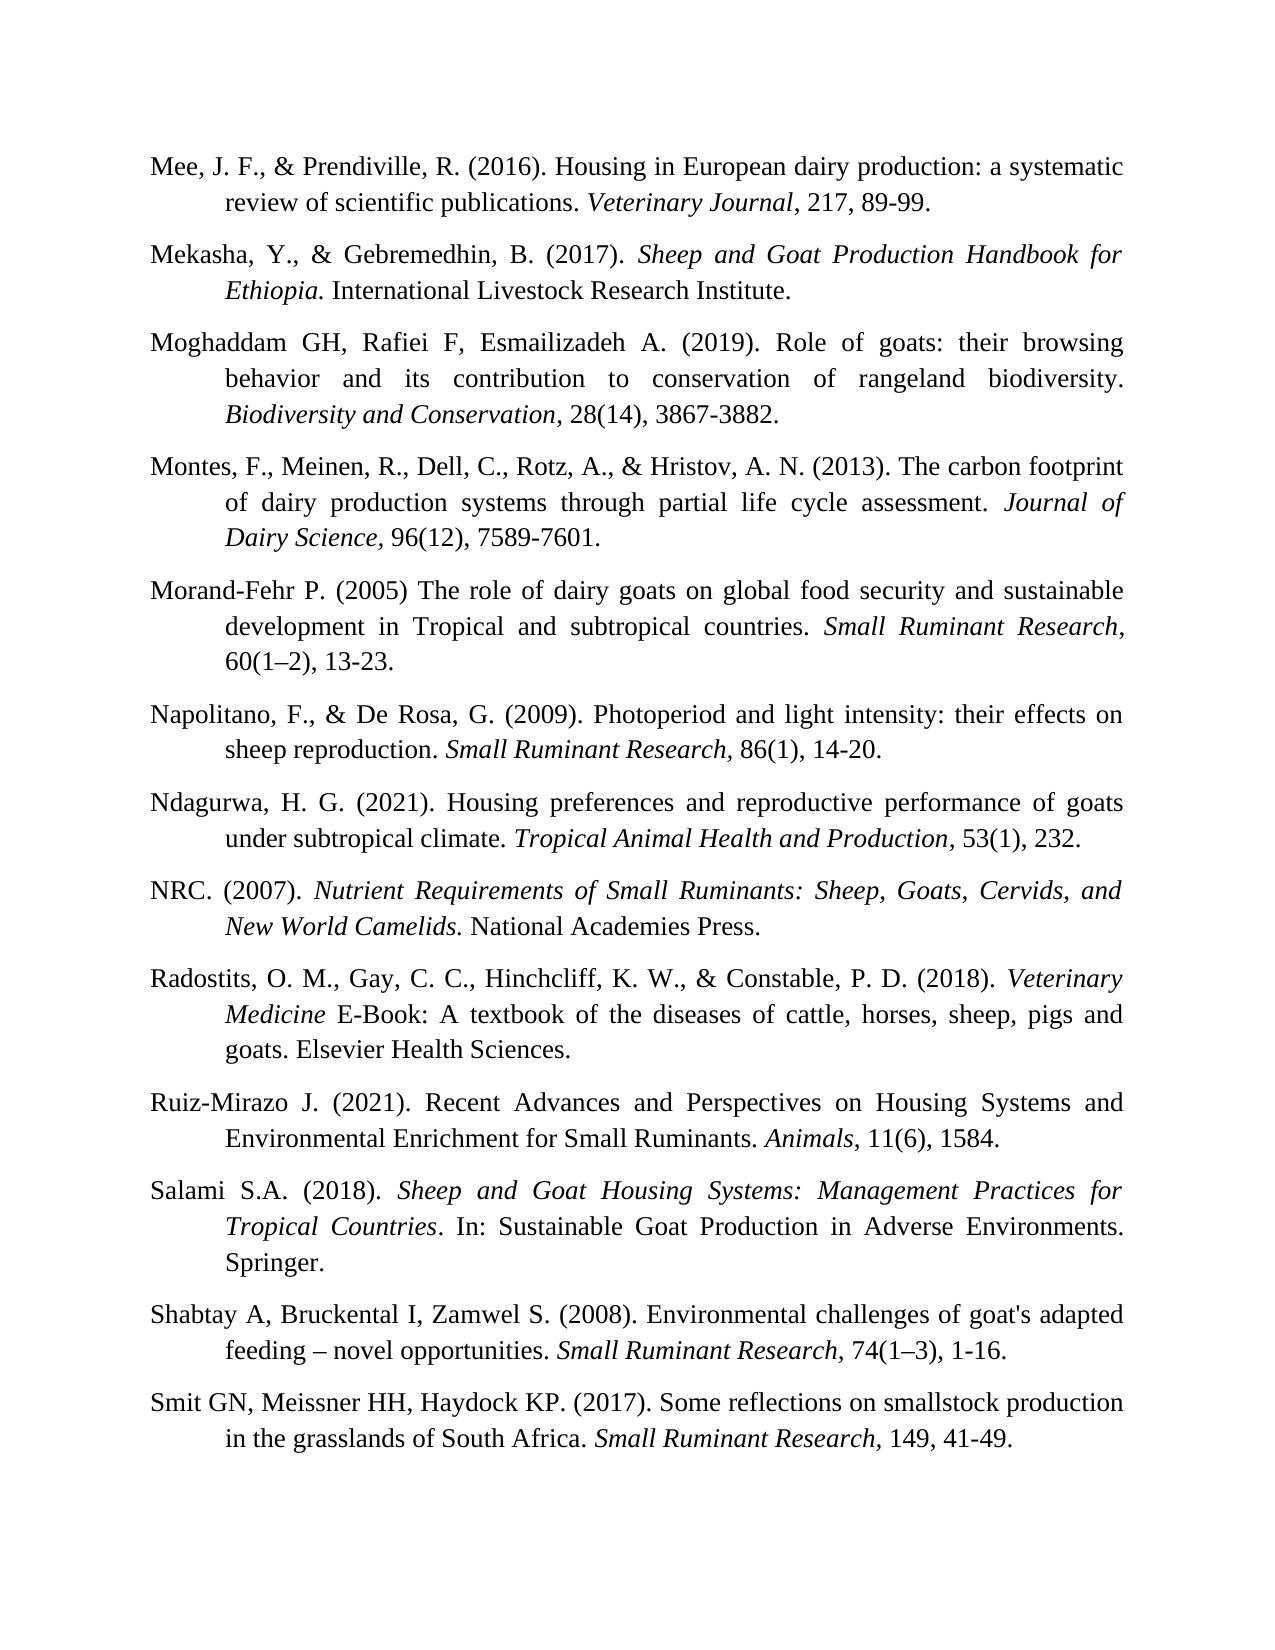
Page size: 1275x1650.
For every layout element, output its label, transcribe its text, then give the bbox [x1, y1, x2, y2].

text Shabtay A, Bruckental I, Zamwel S. (2008). Environmental challenges of goat's adapted feeding – novel opportunities. Small Ruminant Research, 74(1–3), 1-16. [150, 1298, 1125, 1365]
text Ndagurwa, H. G. (2021). Housing preferences and reproductive performance of goats under subtropical climate. Tropical Animal Health and Production, 53(1), 232. [150, 786, 1125, 853]
text Salami S.A. (2018). Sheep and Goat Housing Systems: Management Practices for Tropical Countries. In: Sustainable Goat Production in Adverse Environments. Springer. [150, 1174, 1125, 1277]
text Smit GN, Meissner HH, Haydock KP. (2017). Some reflections on smallstock production in the grasslands of South Africa. Small Ruminant Research, 149, 41-49. [150, 1386, 1125, 1453]
text Mee, J. F., & Prendiville, R. (2016). Housing in European dairy production: a systematic review of scientific publications. Veterinary Journal, 217, 89-99. [150, 150, 1125, 217]
text Moghaddam GH, Rafiei F, Esmailizadeh A. (2019). Role of goats: their browsing behavior and its contribution to conservation of rangeland biodiversity. Biodiversity and Conservation, 28(14), 3867-3882. [150, 326, 1125, 429]
text Ruiz-Mirazo J. (2021). Recent Advances and Perspectives on Housing Systems and Environmental Enrichment for Small Ruminants. Animals, 11(6), 1584. [150, 1086, 1125, 1153]
text Napolitano, F., & De Rosa, G. (2009). Photoperiod and light intensity: their effects on sheep reproduction. Small Ruminant Research, 86(1), 14-20. [150, 698, 1125, 765]
text Morand-Fehr P. (2005) The role of dairy goats on global food security and sustainable development in Tropical and subtropical countries. Small Ruminant Research, 60(1–2), 13-23. [150, 574, 1125, 677]
text Montes, F., Meinen, R., Dell, C., Rotz, A., & Hristov, A. N. (2013). The carbon footprint of dairy production systems through partial life cycle assessment. Journal of Dairy Science, 96(12), 7589-7601. [150, 450, 1125, 553]
text NRC. (2007). Nutrient Requirements of Small Ruminants: Sheep, Goats, Cervids, and New World Camelids. National Academies Press. [150, 874, 1125, 941]
text Radostits, O. M., Gay, C. C., Hinchcliff, K. W., & Constable, P. D. (2018). Veterinary Medicine E-Book: A textbook of the diseases of cattle, horses, sheep, pigs and goats. Elsevier Health Sciences. [150, 962, 1125, 1065]
text Mekasha, Y., & Gebremedhin, B. (2017). Sheep and Goat Production Handbook for Ethiopia. International Livestock Research Institute. [150, 238, 1125, 305]
